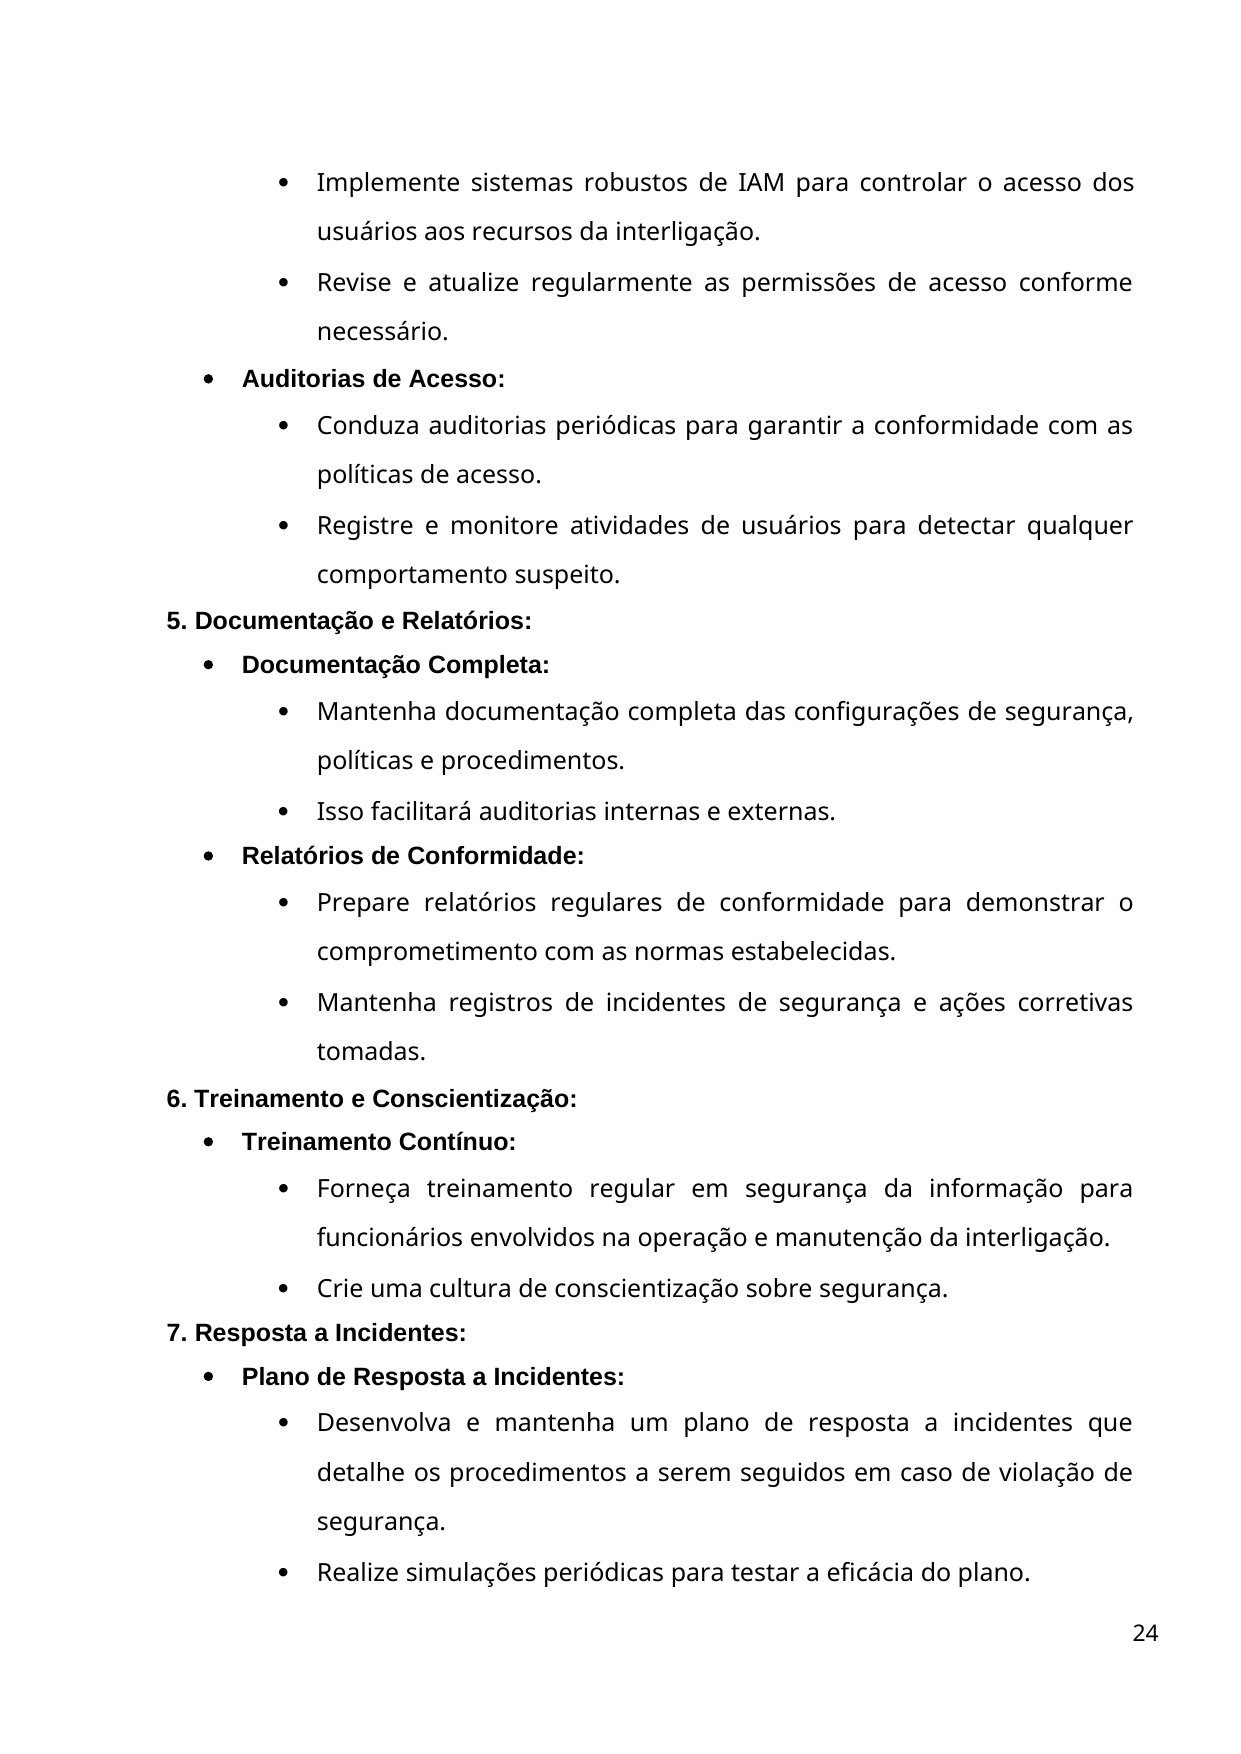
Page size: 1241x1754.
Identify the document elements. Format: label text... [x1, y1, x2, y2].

list Isso facilitará auditorias internas e externas. [279, 793, 1146, 827]
list Treinamento Contínuo: [204, 1127, 1146, 1156]
list Implemente sistemas robustos de IAM para controlar o acesso dos usuários aos recursos da interligação. [279, 164, 1135, 248]
list Resposta a Incidentes: [166, 1318, 1146, 1347]
list Documentação e Relatórios: [166, 606, 1146, 635]
list Plano de Resposta a Incidentes: [204, 1362, 1146, 1391]
list Relatórios de Conformidade: [204, 841, 1146, 870]
list Forneça treinamento regular em segurança da informação para funcionários envolvidos na operação e manutenção da interligação. [279, 1171, 1133, 1254]
list Prepare relatórios regulares de conformidade para demonstrar o comprometimento com as normas estabelecidas. [279, 884, 1133, 968]
list Documentação Completa: [204, 650, 1146, 679]
list Revise e atualize regularmente as permissões de acesso conforme necessário. [279, 264, 1133, 348]
list Realize simulações periódicas para testar a eficácia do plano. [279, 1554, 1146, 1588]
list Mantenha registros de incidentes de segurança e ações corretivas tomadas. [279, 984, 1133, 1068]
list Conduza auditorias periódicas para garantir a conformidade com as políticas de acesso. [279, 408, 1133, 491]
list Treinamento e Conscientização: [166, 1084, 1146, 1113]
list Crie uma cultura de conscientização sobre segurança. [279, 1271, 1146, 1305]
list Mantenha documentação completa das configurações de segurança, políticas e procedimentos. [279, 693, 1134, 777]
list Desenvolva e mantenha um plano de resposta a incidentes que detalhe os procedimentos a serem seguidos em caso de violação de segurança. [279, 1405, 1133, 1538]
list Registre e monitore atividades de usuários para detectar qualquer comportamento suspeito. [279, 508, 1133, 590]
list Auditorias de Acesso: [204, 364, 1146, 393]
